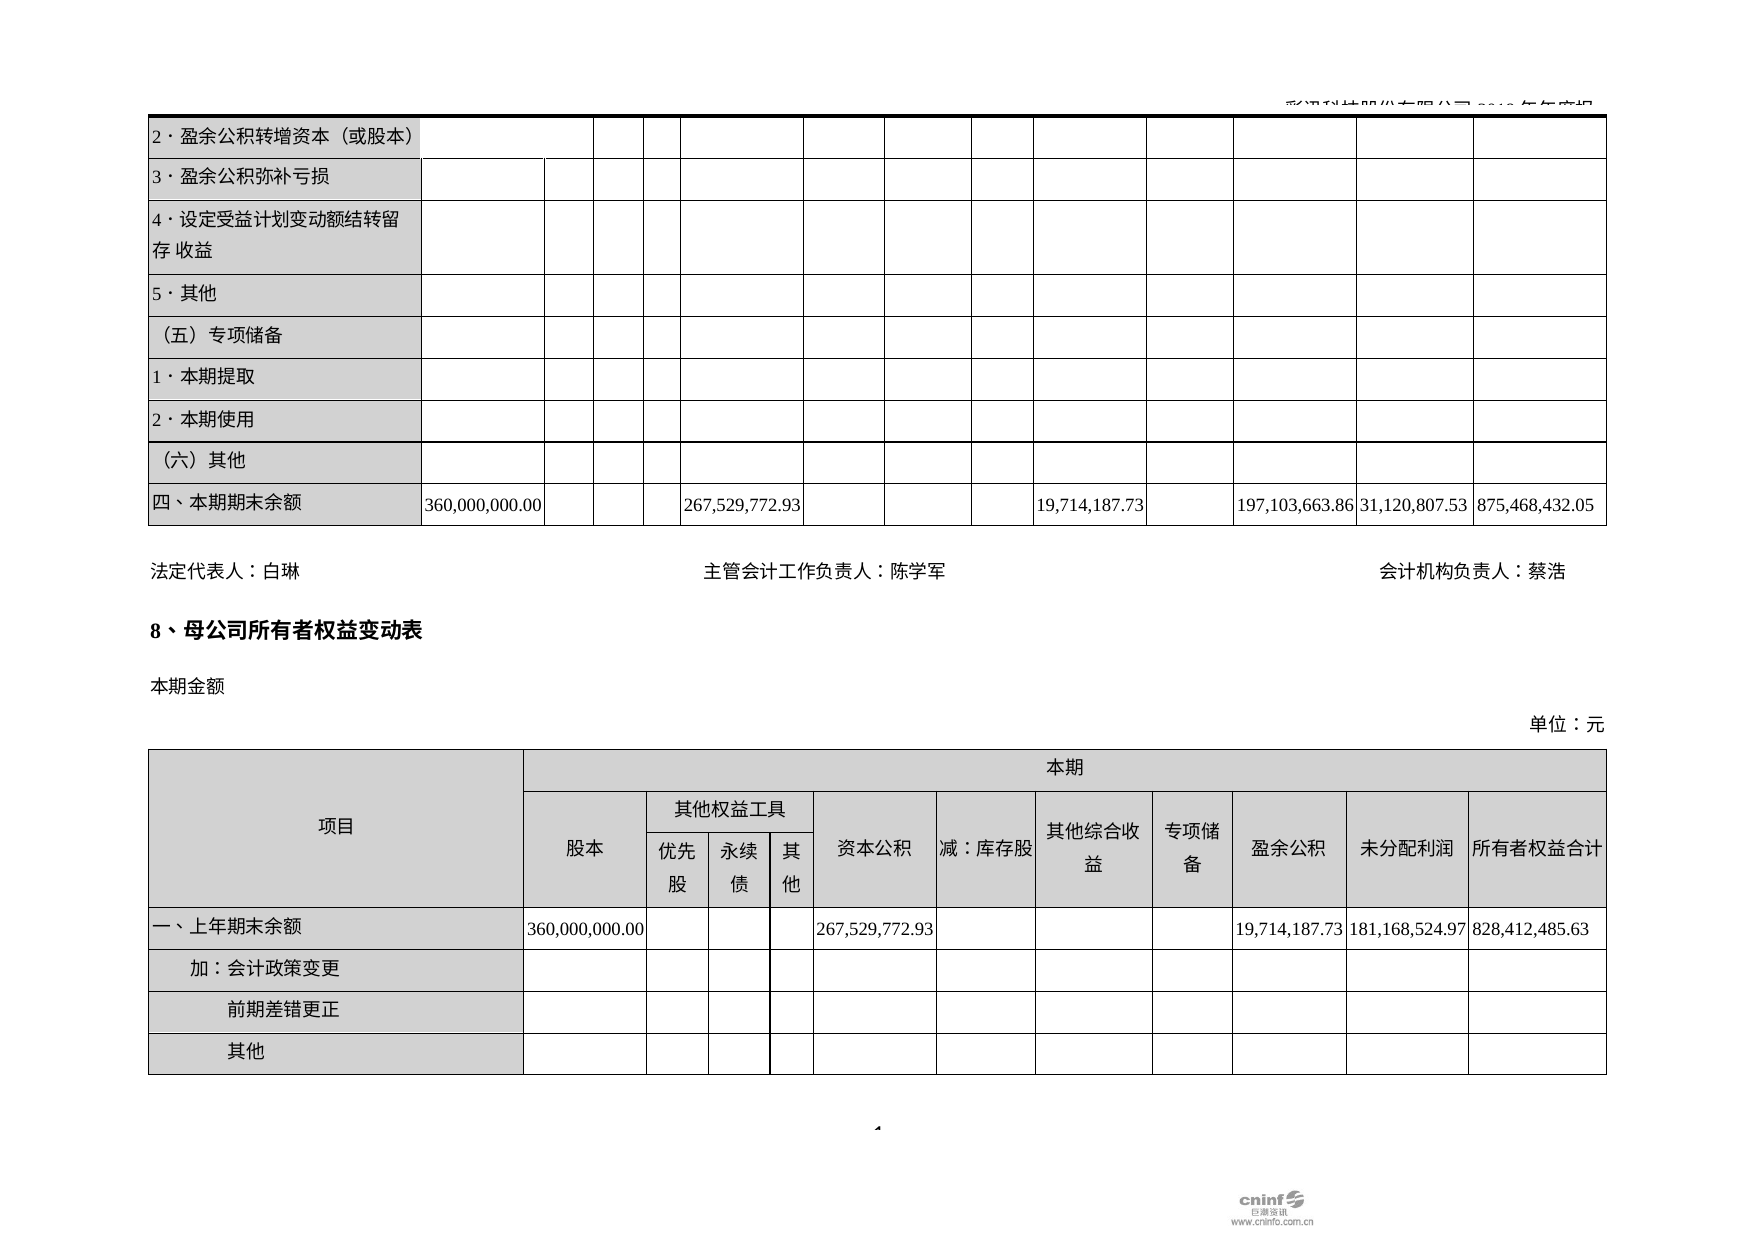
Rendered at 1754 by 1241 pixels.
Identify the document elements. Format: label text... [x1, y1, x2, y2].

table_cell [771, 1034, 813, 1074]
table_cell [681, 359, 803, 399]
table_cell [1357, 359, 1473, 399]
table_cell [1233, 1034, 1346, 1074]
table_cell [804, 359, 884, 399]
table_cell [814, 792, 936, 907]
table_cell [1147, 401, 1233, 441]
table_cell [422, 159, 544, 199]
text 本期金额 [150, 674, 1621, 699]
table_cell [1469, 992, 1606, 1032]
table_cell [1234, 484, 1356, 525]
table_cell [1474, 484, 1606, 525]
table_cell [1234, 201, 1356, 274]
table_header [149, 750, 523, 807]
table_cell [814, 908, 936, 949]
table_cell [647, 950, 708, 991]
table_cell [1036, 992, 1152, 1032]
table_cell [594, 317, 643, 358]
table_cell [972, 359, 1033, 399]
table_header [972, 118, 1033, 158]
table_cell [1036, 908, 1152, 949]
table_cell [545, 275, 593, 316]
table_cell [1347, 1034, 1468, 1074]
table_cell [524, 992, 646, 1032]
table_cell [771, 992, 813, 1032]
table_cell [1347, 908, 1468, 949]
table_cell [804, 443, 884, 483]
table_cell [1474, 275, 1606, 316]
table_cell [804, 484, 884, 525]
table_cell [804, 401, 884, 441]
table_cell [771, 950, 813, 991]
subtitle 8、母公司所有者权益变动表 [150, 615, 1621, 645]
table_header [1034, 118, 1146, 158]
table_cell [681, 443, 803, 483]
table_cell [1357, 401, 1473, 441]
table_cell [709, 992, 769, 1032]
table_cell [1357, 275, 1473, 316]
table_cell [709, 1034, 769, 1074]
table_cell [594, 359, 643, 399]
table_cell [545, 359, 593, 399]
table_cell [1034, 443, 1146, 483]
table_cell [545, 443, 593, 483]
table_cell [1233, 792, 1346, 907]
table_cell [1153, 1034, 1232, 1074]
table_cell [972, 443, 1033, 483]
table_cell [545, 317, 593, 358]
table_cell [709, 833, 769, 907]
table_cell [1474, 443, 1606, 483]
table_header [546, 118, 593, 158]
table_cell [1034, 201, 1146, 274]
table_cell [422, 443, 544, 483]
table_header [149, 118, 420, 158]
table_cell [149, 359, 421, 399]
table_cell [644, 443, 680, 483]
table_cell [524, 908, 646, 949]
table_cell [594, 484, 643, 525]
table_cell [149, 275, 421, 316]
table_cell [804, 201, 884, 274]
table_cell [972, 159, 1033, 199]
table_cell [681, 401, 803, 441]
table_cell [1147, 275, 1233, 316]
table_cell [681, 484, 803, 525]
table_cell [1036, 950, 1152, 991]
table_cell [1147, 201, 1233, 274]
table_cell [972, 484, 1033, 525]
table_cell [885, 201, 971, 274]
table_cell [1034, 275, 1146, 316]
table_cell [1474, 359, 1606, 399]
text 单位：元 [137, 711, 1604, 737]
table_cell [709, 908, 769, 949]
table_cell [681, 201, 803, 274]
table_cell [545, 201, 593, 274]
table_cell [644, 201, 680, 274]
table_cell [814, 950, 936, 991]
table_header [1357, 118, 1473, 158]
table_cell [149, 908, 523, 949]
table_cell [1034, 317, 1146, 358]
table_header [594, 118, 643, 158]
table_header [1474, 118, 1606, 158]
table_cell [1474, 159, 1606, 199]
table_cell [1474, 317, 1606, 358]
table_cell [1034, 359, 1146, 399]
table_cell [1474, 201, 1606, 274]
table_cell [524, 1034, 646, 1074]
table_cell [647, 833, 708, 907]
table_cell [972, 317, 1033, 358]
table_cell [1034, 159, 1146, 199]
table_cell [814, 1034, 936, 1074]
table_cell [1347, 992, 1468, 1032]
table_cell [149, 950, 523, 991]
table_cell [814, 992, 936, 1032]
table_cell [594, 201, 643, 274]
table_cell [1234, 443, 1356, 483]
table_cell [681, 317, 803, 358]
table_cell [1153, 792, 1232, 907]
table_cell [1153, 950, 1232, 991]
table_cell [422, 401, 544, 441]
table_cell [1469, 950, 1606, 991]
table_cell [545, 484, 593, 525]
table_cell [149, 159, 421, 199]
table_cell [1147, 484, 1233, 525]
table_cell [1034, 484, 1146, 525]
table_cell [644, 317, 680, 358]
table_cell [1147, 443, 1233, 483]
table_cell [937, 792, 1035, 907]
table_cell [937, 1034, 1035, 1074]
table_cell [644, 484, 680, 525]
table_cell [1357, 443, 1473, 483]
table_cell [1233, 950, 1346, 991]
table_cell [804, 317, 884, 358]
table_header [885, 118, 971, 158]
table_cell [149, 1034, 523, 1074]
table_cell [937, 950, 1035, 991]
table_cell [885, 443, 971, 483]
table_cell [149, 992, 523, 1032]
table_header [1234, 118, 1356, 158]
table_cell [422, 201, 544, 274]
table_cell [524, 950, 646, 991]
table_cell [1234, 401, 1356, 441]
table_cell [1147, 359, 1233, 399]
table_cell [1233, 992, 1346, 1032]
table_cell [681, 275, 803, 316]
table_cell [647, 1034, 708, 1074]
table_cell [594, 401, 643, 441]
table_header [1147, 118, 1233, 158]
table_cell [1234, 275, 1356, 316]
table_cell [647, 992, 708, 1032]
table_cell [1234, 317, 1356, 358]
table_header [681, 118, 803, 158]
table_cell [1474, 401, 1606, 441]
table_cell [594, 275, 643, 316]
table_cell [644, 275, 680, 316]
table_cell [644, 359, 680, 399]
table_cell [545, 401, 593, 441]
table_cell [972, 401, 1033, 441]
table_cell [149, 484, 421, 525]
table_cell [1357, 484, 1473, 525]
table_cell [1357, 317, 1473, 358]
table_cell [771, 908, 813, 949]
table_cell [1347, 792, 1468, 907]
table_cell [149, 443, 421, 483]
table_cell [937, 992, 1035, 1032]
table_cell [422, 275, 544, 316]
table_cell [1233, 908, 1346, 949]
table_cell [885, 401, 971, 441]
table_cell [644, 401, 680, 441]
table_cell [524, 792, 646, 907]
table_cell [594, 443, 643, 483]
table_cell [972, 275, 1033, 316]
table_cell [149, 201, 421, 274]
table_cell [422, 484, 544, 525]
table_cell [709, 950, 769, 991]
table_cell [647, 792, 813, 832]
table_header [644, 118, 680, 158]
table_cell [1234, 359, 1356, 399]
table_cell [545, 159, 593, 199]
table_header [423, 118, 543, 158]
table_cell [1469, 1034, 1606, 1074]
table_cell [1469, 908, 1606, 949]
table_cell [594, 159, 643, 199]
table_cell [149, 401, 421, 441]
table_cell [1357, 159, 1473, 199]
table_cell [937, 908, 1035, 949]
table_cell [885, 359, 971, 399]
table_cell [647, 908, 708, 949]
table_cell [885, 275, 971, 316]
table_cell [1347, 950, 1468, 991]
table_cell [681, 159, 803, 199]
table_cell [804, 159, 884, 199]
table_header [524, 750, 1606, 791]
picture [1227, 1188, 1316, 1228]
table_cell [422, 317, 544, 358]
text 法定代表人：白琳 主管会计工作负责人：陈学军 会计机构负责人：蔡浩 [150, 558, 1621, 584]
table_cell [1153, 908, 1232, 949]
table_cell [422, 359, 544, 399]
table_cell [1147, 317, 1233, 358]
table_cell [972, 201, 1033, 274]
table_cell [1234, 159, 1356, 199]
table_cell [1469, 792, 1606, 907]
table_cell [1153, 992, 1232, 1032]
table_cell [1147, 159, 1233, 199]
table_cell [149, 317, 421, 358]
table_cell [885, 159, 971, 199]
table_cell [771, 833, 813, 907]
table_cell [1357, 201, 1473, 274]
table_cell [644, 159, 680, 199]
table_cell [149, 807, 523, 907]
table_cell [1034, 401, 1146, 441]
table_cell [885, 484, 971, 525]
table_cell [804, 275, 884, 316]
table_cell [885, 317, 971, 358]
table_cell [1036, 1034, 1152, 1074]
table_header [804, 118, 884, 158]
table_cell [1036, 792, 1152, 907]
